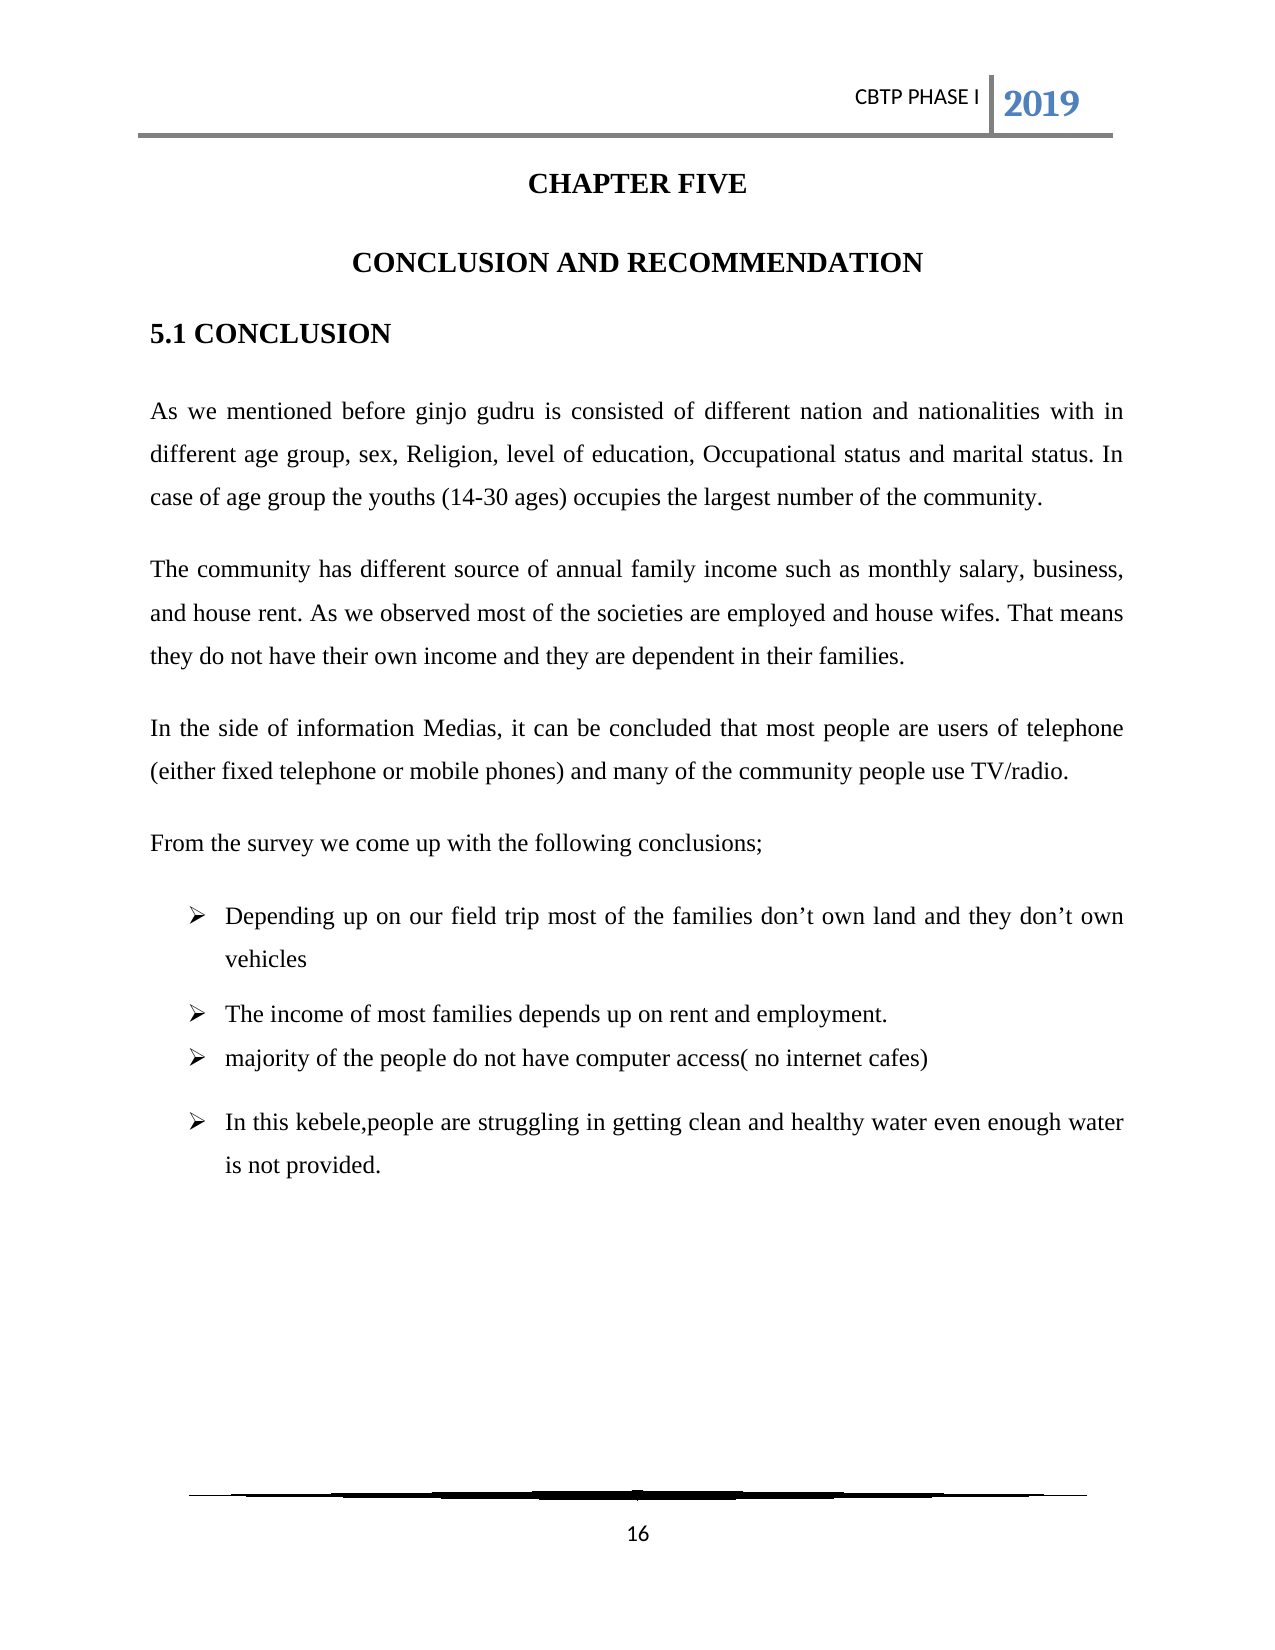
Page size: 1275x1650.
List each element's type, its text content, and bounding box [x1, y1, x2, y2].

list majority of the people do not have computer access( no internet cafes) [187, 1043, 1125, 1071]
list The income of most families depends up on rent and employment. [187, 999, 1125, 1028]
list Depending up on our field trip most of the families don’t own land and they don’t own vehicles [187, 901, 1125, 973]
subtitle CONCLUSION AND RECOMMENDATION [150, 245, 1125, 279]
text In the side of information Medias, it can be concluded that most people are users of telephone (either fixed telephone or mobile phones) and many of the community people use TV/radio. [150, 713, 1125, 785]
list In this kebele,people are struggling in getting clean and healthy water even enough water is not provided. [187, 1107, 1125, 1178]
subtitle CHAPTER FIVE [150, 166, 1125, 199]
text From the survey we come up with the following conclusions; [150, 828, 1125, 857]
text As we mentioned before ginjo gudru is consisted of different nation and nationalities with in different age group, sex, Religion, level of education, Occupational status and marital status. In case of age group the youths (14-30 ages) occupies the largest number of the community. [150, 396, 1125, 511]
subtitle 5.1 CONCLUSION [150, 316, 1125, 350]
text The community has different source of annual family income such as monthly salary, business, and house rent. As we observed most of the societies are employed and house wifes. That means they do not have their own income and they are dependent in their families. [150, 554, 1125, 669]
